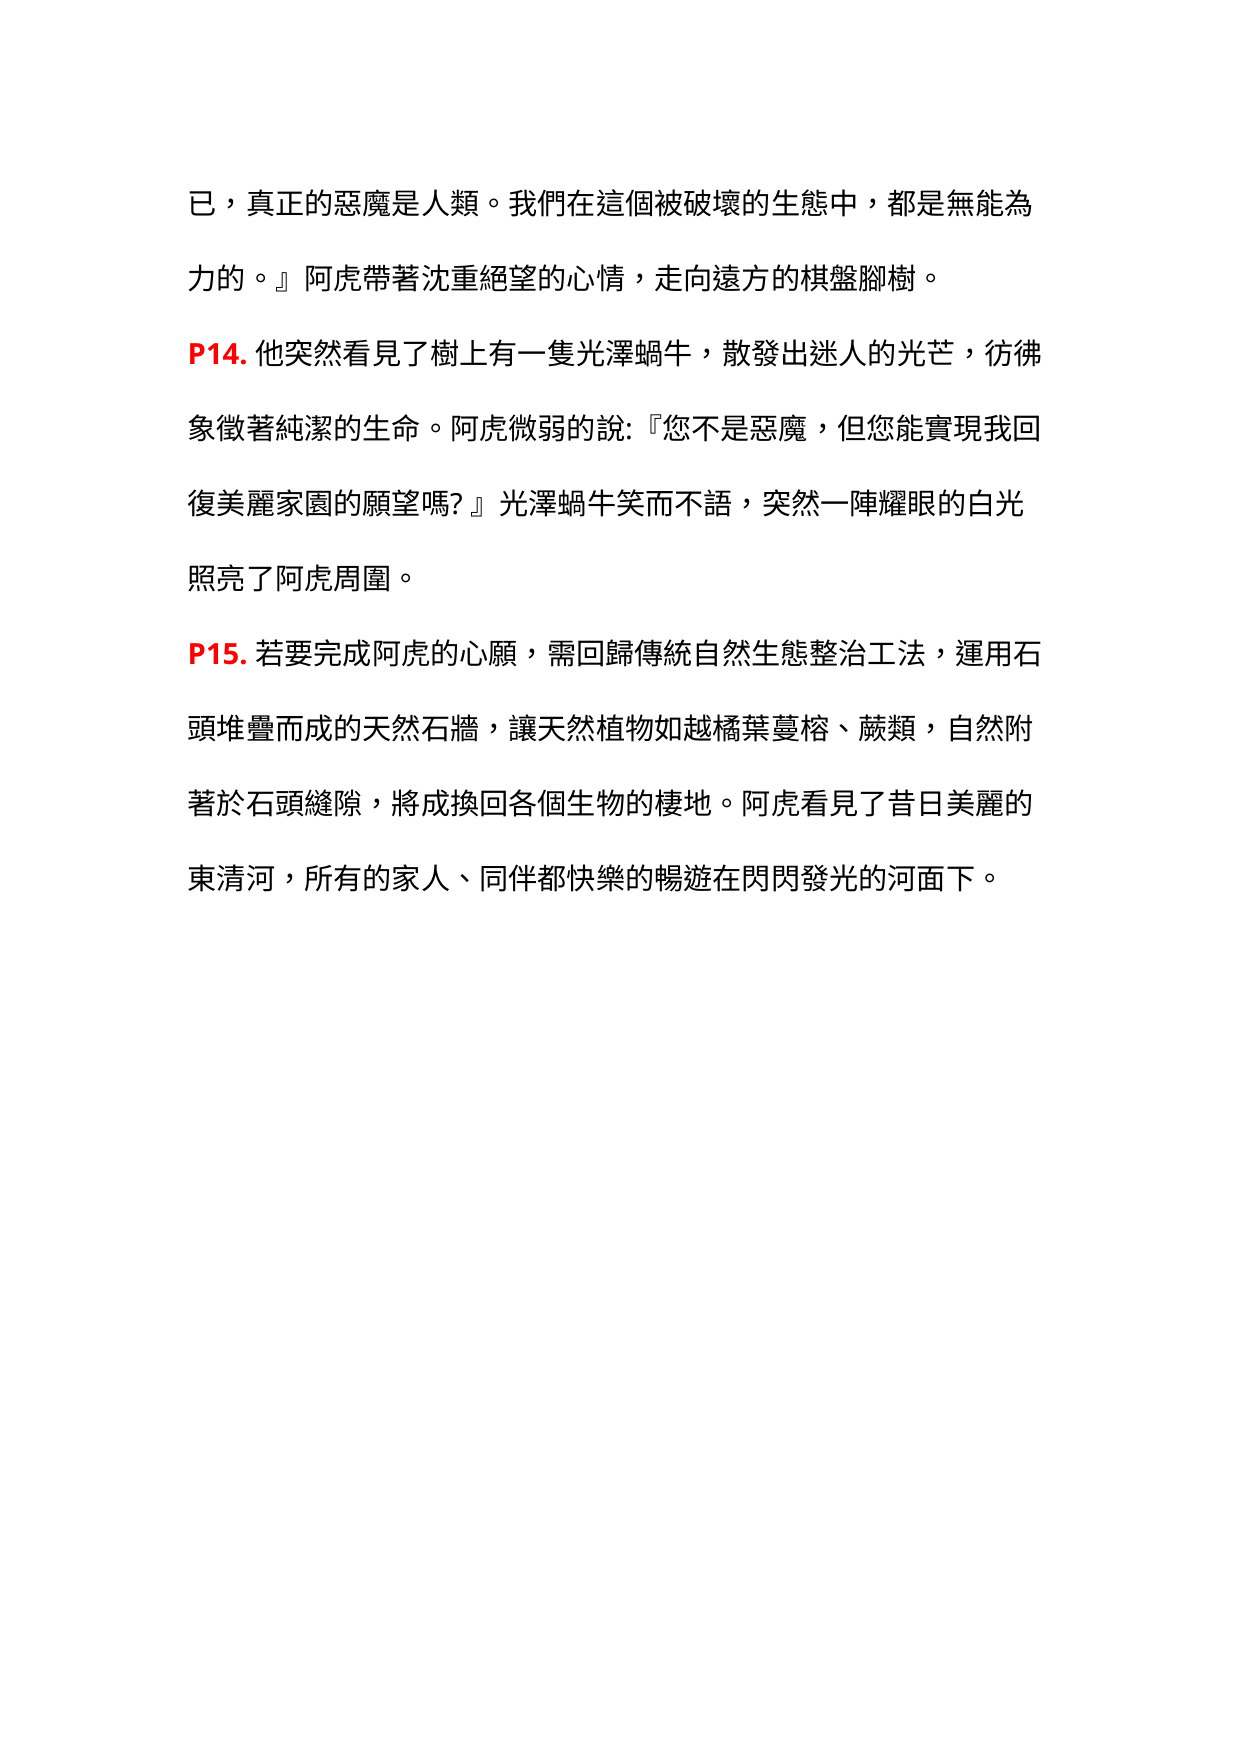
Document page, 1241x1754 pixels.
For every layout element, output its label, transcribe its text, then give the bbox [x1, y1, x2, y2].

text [187, 164, 1053, 314]
text P15. 若要完成阿虎的心願，需回歸傳統自然生態整治工法，運用石頭堆疊而成的天然石牆，讓天然植物如越橘葉蔓榕、蕨類，自然附著於石頭縫隙，將成換回各個生物的棲地。阿虎看見了昔日美麗的東清河，所有的家人、同伴都快樂的暢遊在閃閃發光的河面下。 [187, 614, 1053, 914]
text P14. 他突然看見了樹上有一隻光澤蝸牛，散發出迷人的光芒，彷彿象徵著純潔的生命。阿虎微弱的說:『您不是惡魔，但您能實現我回復美麗家園的願望嗎? 』光澤蝸牛笑而不語，突然一陣耀眼的白光照亮了阿虎周圍。 [187, 314, 1053, 614]
